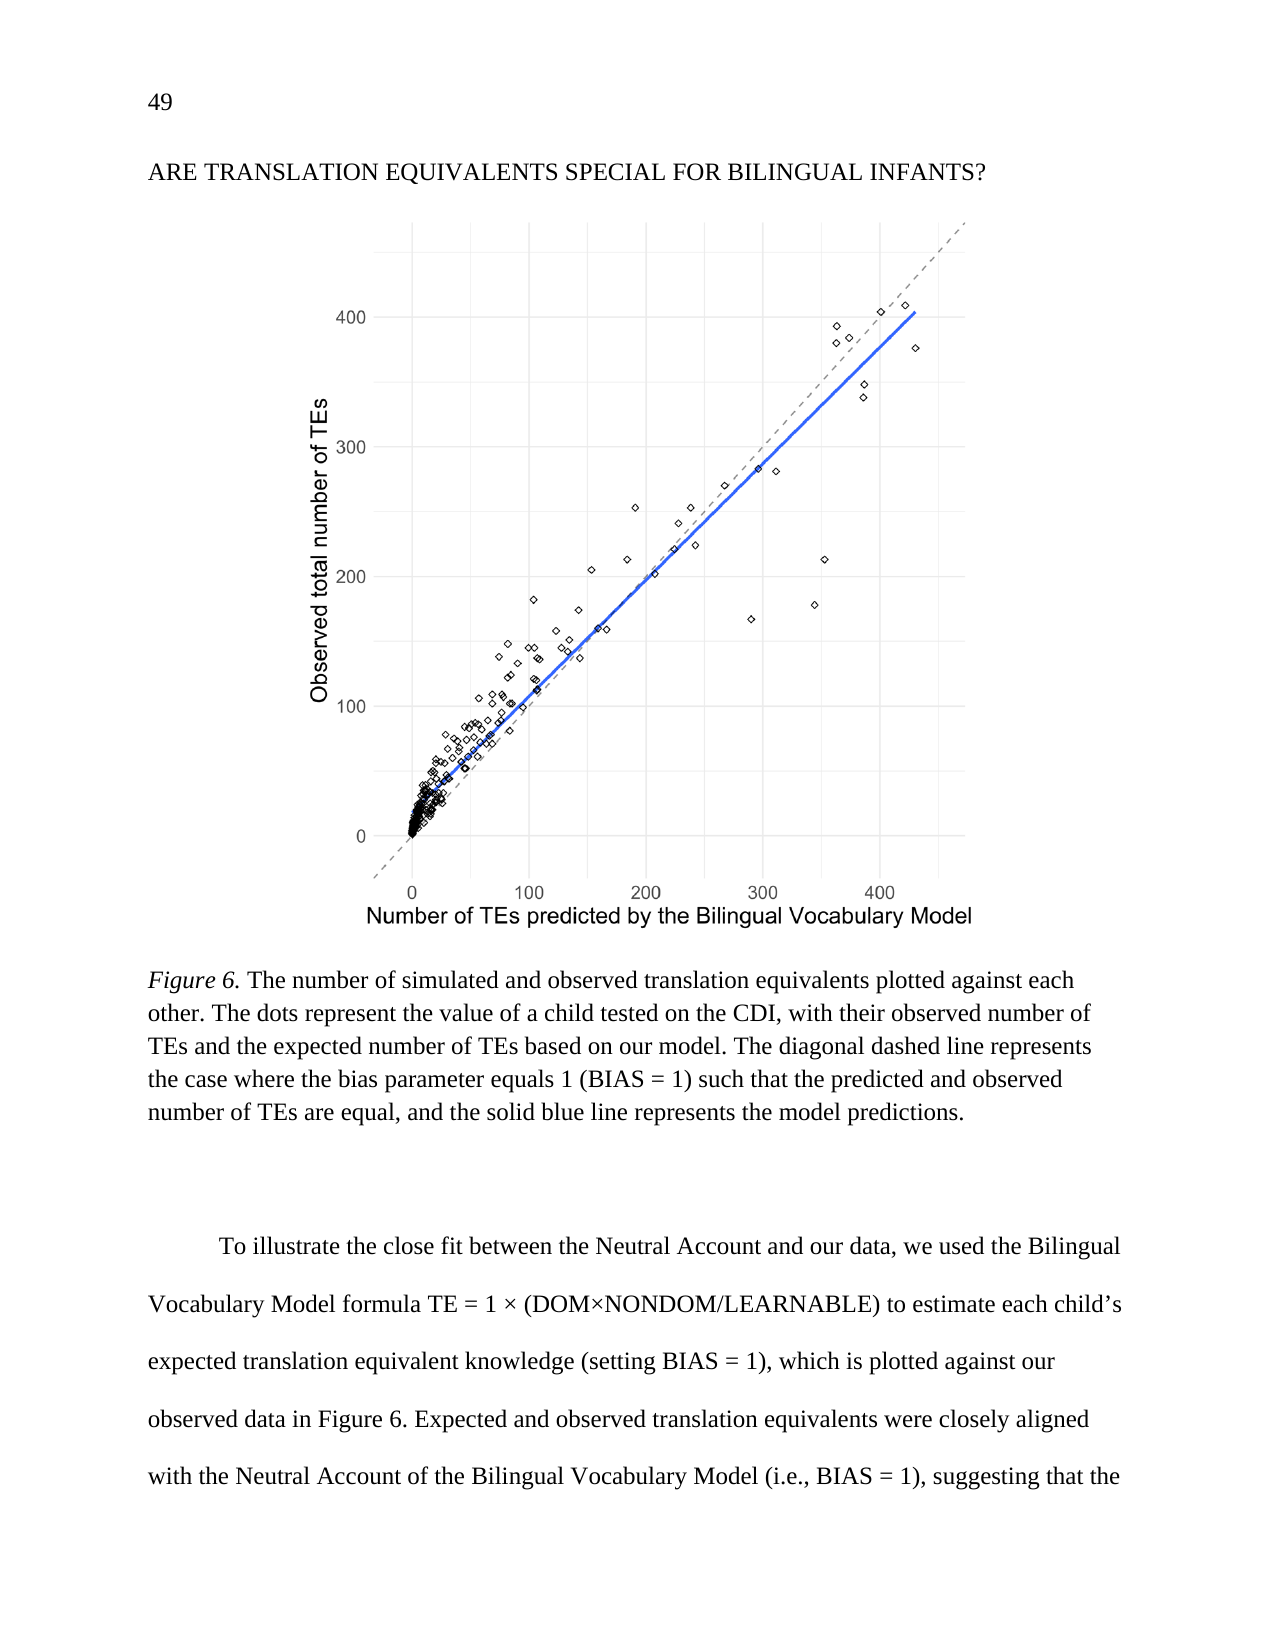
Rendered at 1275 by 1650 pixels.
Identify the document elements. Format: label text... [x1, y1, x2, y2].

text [148, 1231, 1127, 1490]
text Figure 6. The number of simulated and observed translation equivalents plotted against each other. The dots represent the value of a child tested on the CDI, with their observed number of TEs and the expected number of TEs based on our model. The diagonal dashed line represents the case where the bias parameter equals 1 (BIAS = 1) such that the predicted and observed number of TEs are equal, and the solid blue line represents the model predictions. [148, 965, 1127, 1126]
picture [302, 215, 973, 936]
